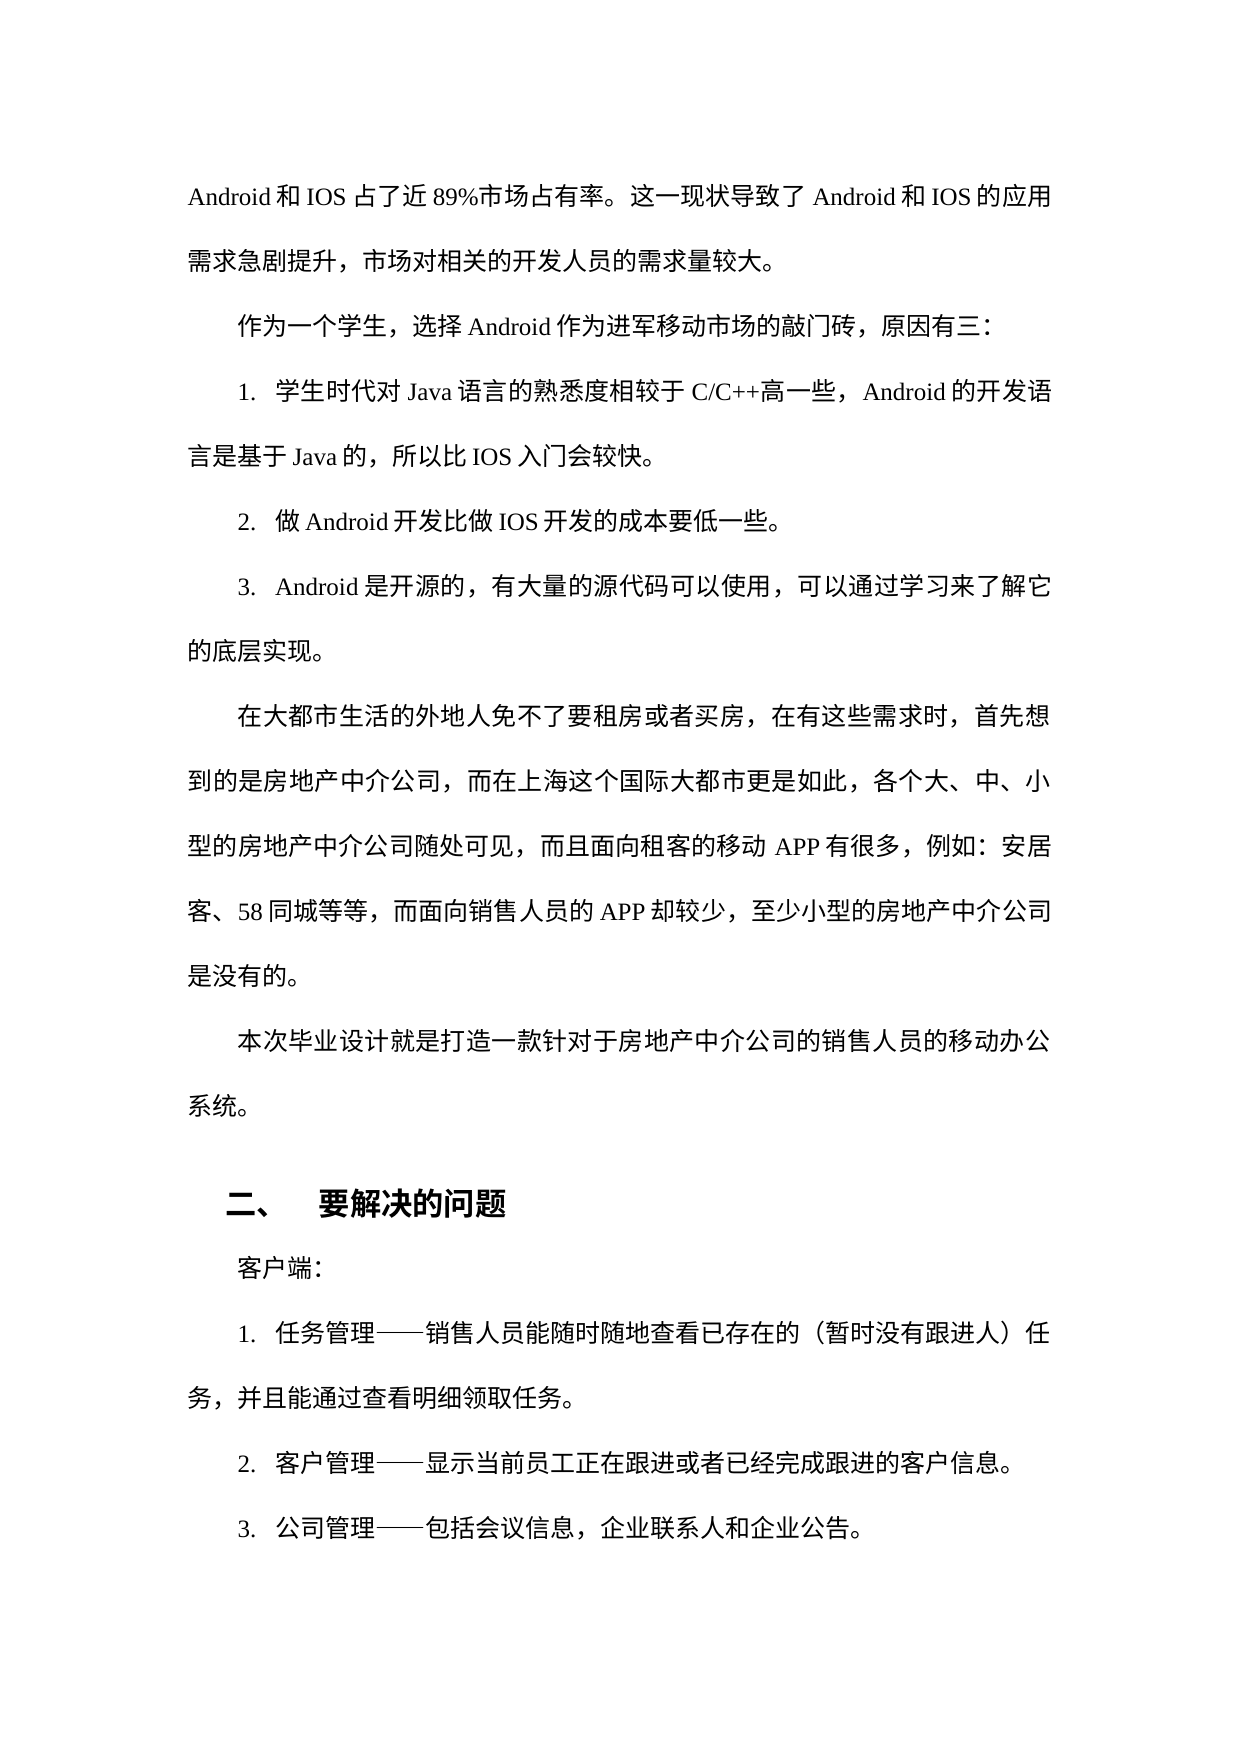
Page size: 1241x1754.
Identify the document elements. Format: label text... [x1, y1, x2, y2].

list 学生时代对Java语言的熟悉度相较于C/C++高一些，Android的开发语言是基于Java的，所以比IOS入门会较快。 [187, 357, 1053, 487]
list 要解决的问题 [225, 1169, 1053, 1234]
list 任务管理——销售人员能随时随地查看已存在的（暂时没有跟进人）任务，并且能通过查看明细领取任务。 [187, 1299, 1053, 1429]
list Android是开源的，有大量的源代码可以使用，可以通过学习来了解它的底层实现。 [187, 552, 1053, 682]
text 本次毕业设计就是打造一款针对于房地产中介公司的销售人员的移动办公系统。 [187, 1007, 1053, 1137]
list 客户管理——显示当前员工正在跟进或者已经完成跟进的客户信息。 [187, 1429, 1053, 1494]
list 公司管理——包括会议信息，企业联系人和企业公告。 [187, 1494, 1053, 1559]
text 客户端： [187, 1234, 1053, 1299]
list 做Android开发比做IOS开发的成本要低一些。 [187, 487, 1053, 552]
text 在大都市生活的外地人免不了要租房或者买房，在有这些需求时，首先想到的是房地产中介公司，而在上海这个国际大都市更是如此，各个大、中、小型的房地产中介公司随处可见，而且面向租客的移动APP有很多，例如：安居客、58同城等等，而面向销售人员的APP却较少，至少小型的房地产中介公司是没有的。 [187, 682, 1053, 1007]
text 作为一个学生，选择Android作为进军移动市场的敲门砖，原因有三： [187, 292, 1053, 357]
